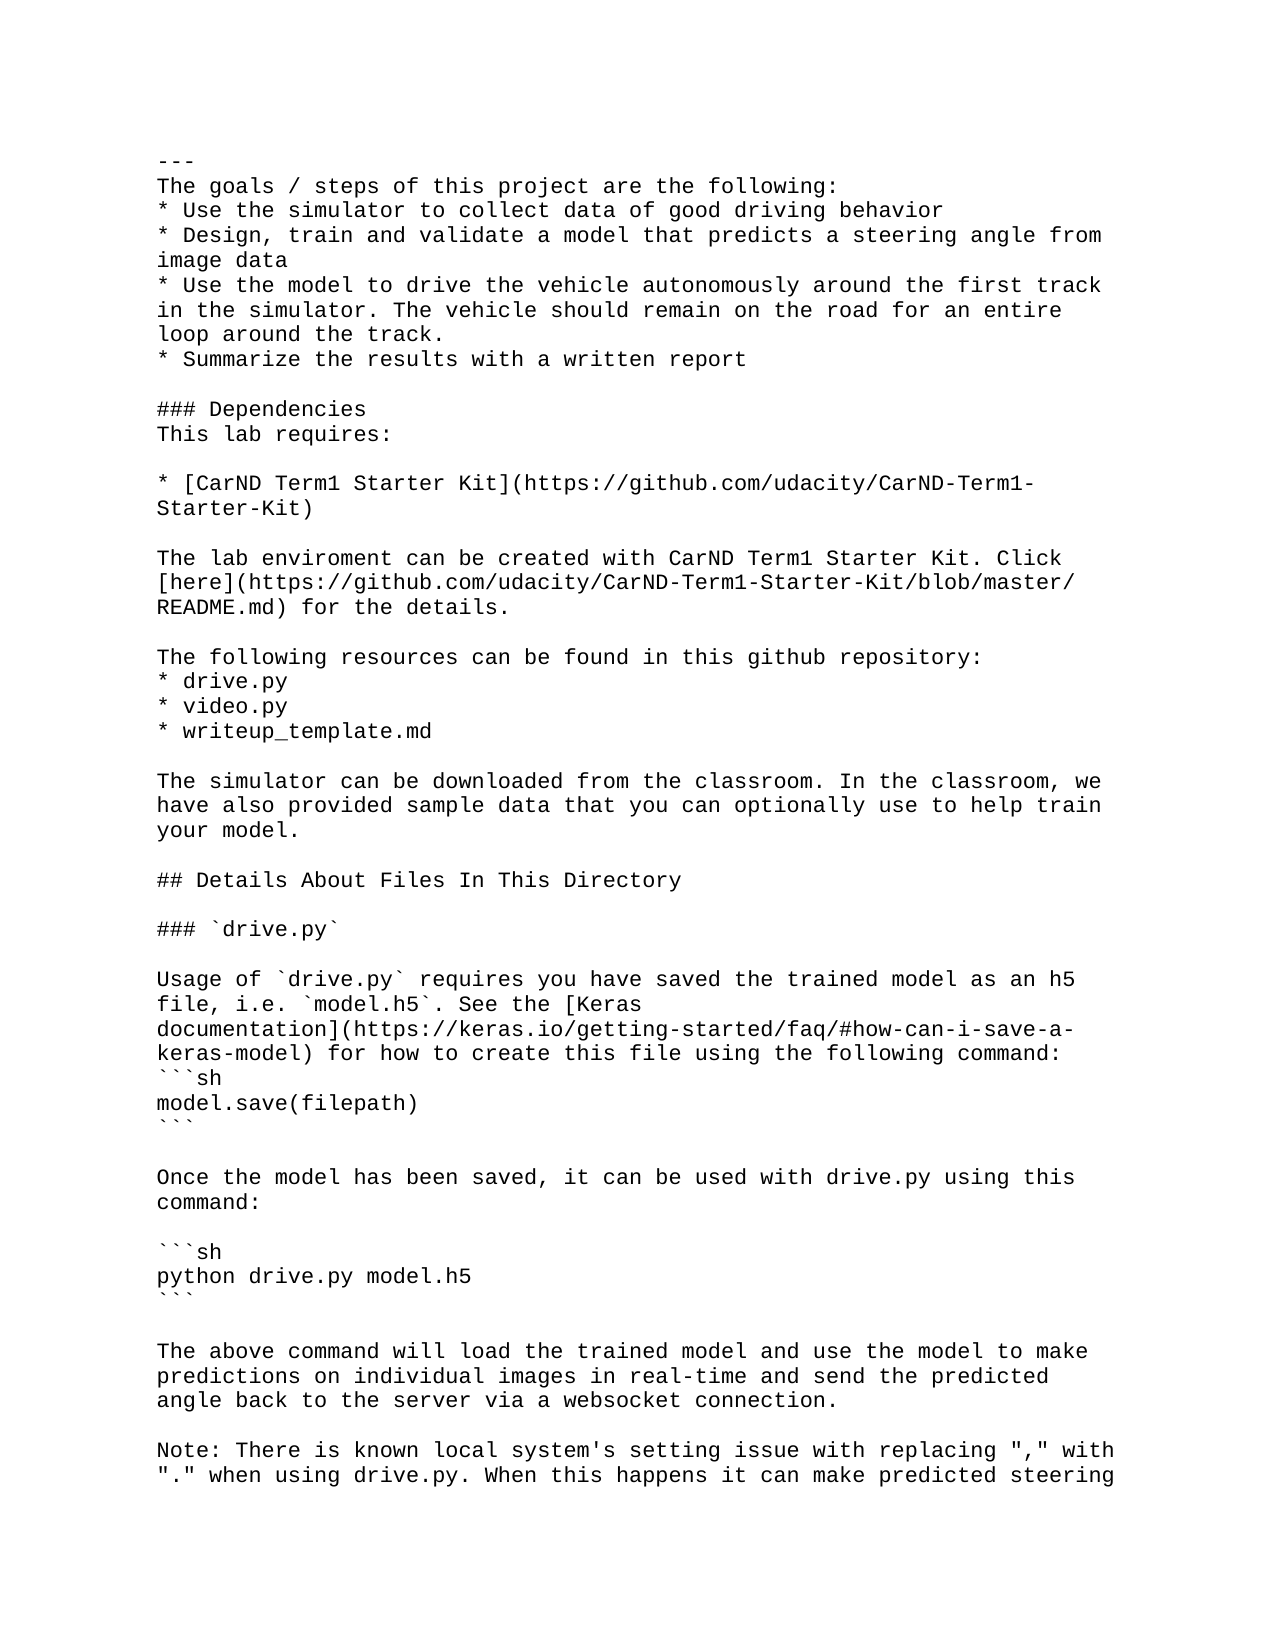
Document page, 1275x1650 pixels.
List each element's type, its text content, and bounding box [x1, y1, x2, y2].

text ## Details About Files In This Directory [156, 869, 1118, 894]
text ### Dependencies [156, 398, 1118, 423]
text ### `drive.py` [156, 918, 1118, 943]
text ``` [156, 1117, 1118, 1142]
text ``` [156, 1290, 1118, 1315]
text The lab enviroment can be created with CarND Term1 Starter Kit. Click [here](https://github.com/udacity/CarND-Term1-Starter-Kit/blob/master/README.md) for the details. [156, 547, 1118, 621]
text This lab requires: [156, 423, 1118, 447]
text Once the model has been saved, it can be used with drive.py using this command: [156, 1166, 1118, 1216]
text * drive.py [156, 671, 1118, 695]
text * Use the simulator to collect data of good driving behavior [156, 199, 1118, 224]
text The following resources can be found in this github repository: [156, 646, 1118, 671]
text Usage of `drive.py` requires you have saved the trained model as an h5 file, i.e. `model.h5`. See the [Keras documentation](https://keras.io/getting-started/faq/#how-can-i-save-a-keras-model) for how to create this file using the following command: [156, 968, 1118, 1067]
text * video.py [156, 695, 1118, 720]
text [156, 1439, 1118, 1489]
text * writeup_template.md [156, 720, 1118, 745]
text model.save(filepath) [156, 1092, 1118, 1117]
text * Design, train and validate a model that predicts a steering angle from image data [156, 224, 1118, 274]
text * Use the model to drive the vehicle autonomously around the first track in the simulator. The vehicle should remain on the road for an entire loop around the track. [156, 274, 1118, 348]
text ```sh [156, 1067, 1118, 1092]
text The simulator can be downloaded from the classroom. In the classroom, we have also provided sample data that you can optionally use to help train your model. [156, 770, 1118, 844]
text The above command will load the trained model and use the model to make predictions on individual images in real-time and send the predicted angle back to the server via a websocket connection. [156, 1340, 1118, 1414]
text --- [156, 150, 1118, 175]
text ```sh [156, 1241, 1118, 1266]
text * Summarize the results with a written report [156, 348, 1118, 373]
text python drive.py model.h5 [156, 1266, 1118, 1290]
text The goals / steps of this project are the following: [156, 175, 1118, 199]
text * [CarND Term1 Starter Kit](https://github.com/udacity/CarND-Term1-Starter-Kit) [156, 472, 1118, 522]
